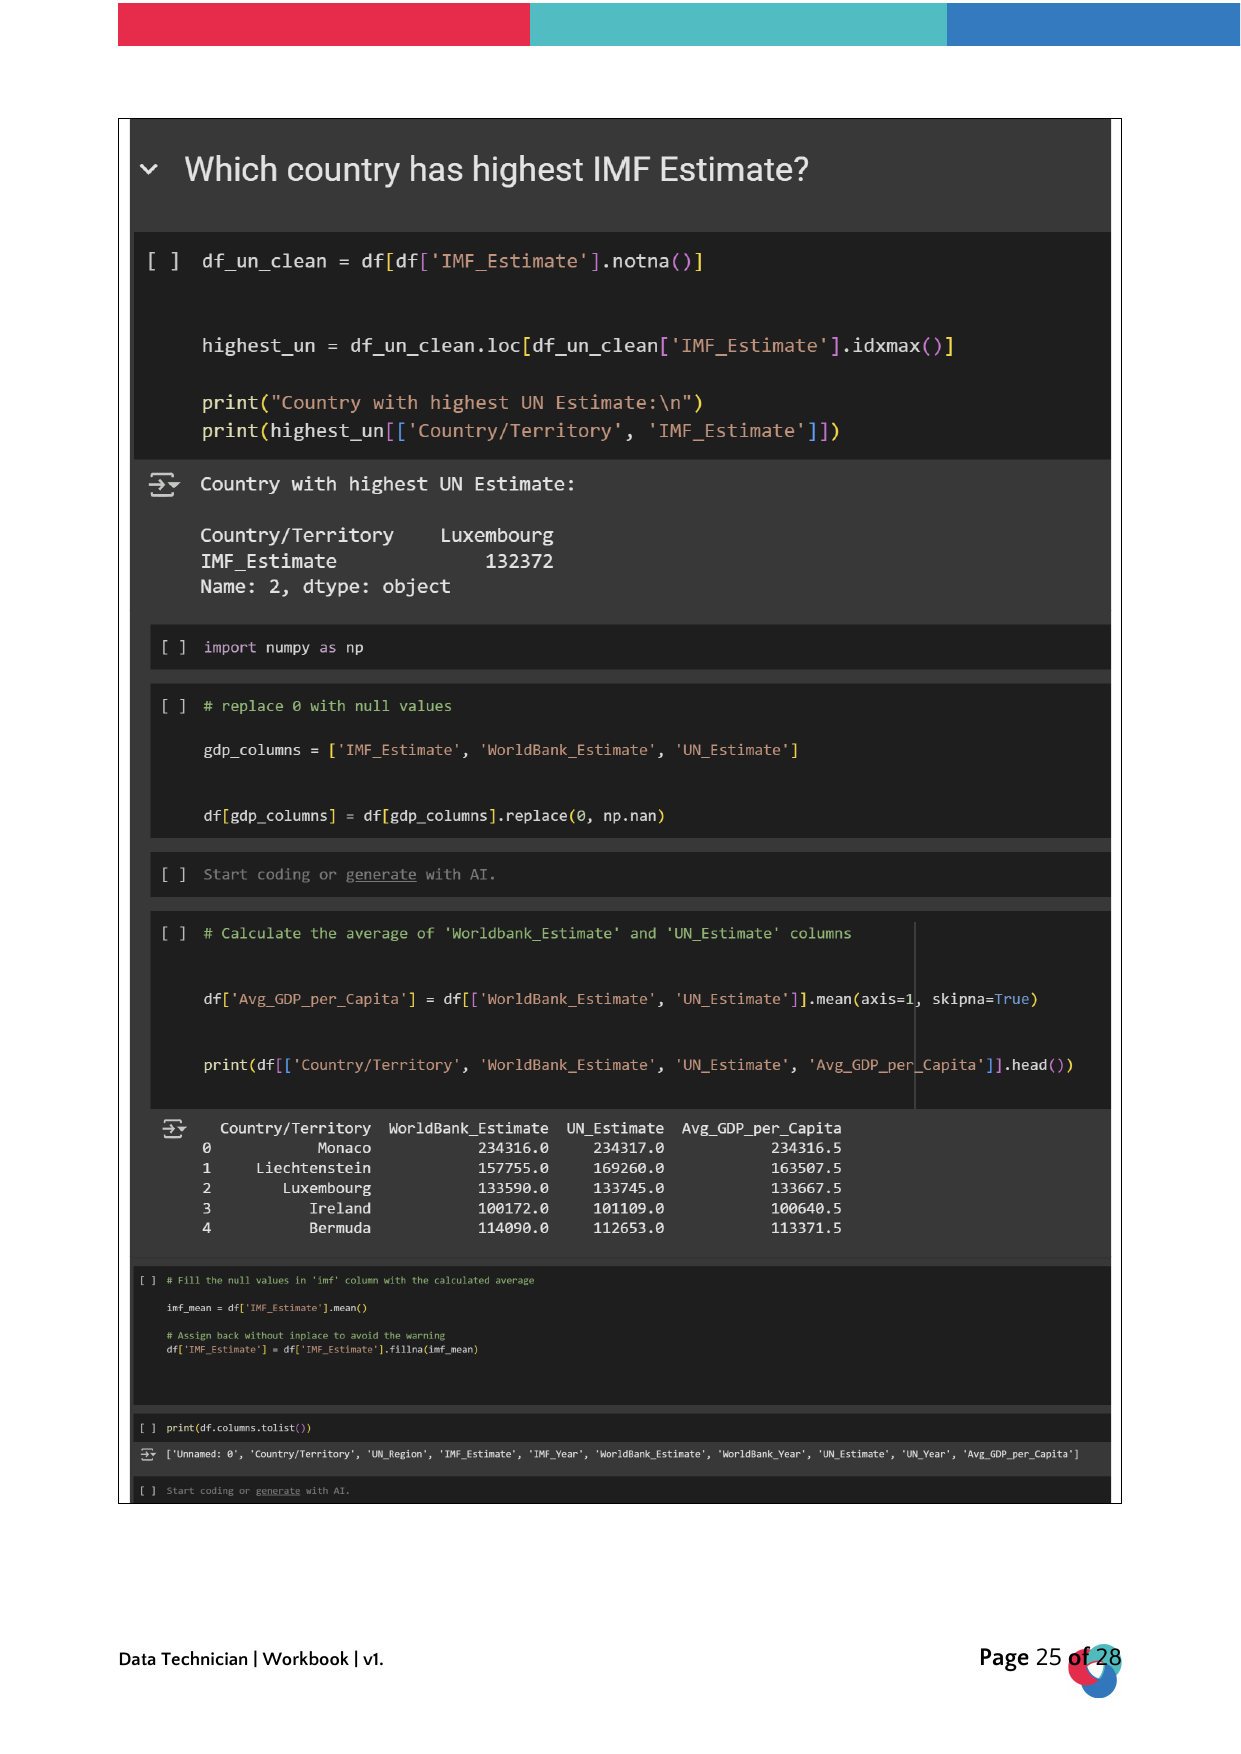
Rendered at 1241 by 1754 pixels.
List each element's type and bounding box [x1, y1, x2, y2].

picture [1068, 1644, 1123, 1698]
picture [1071, 1655, 1077, 1663]
picture [129, 119, 1112, 1503]
table_header [119, 119, 129, 1502]
table_header [1112, 119, 1121, 1502]
